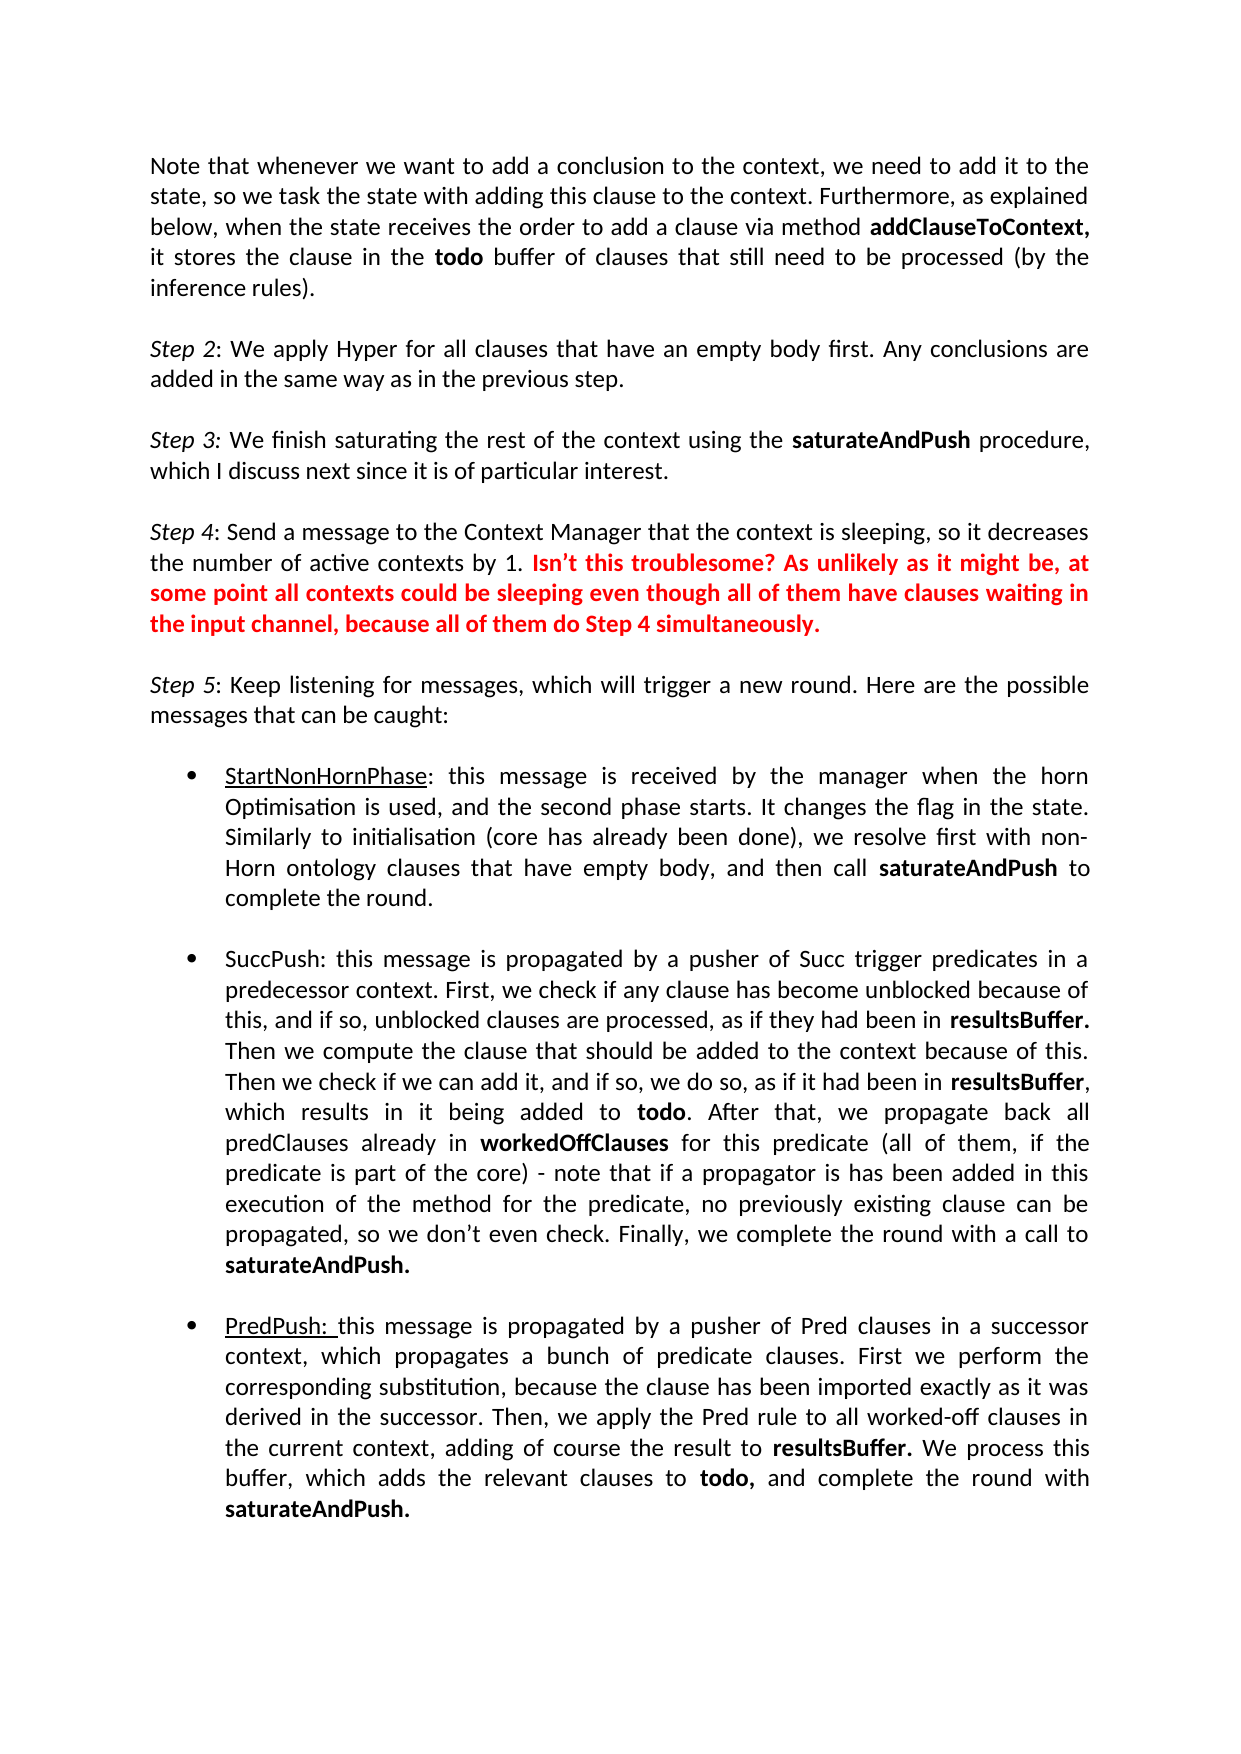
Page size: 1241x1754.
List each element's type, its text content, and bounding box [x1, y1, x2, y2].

list PredPush: this message is propagated by a pusher of Pred clauses in a successor context, which propagates a bunch of predicate clauses. First we perform the corresponding substitution, because the clause has been imported exactly as it was derived in the successor. Then, we apply the Pred rule to all worked-off clauses in the current context, adding of course the result to resultsBuffer. We process this buffer, which adds the relevant clauses to todo, and complete the round with saturateAndPush. [187, 1310, 1090, 1523]
text Note that whenever we want to add a conclusion to the context, we need to add it to the state, so we task the state with adding this clause to the context. Furthermore, as explained below, when the state receives the order to add a clause via method addClauseToContext, it stores the clause in the todo buffer of clauses that still need to be processed (by the inference rules). [150, 150, 1090, 303]
text Step 3: We finish saturating the rest of the context using the saturateAndPush procedure, which I discuss next since it is of particular interest. [150, 425, 1090, 486]
list SuccPush: this message is propagated by a pusher of Succ trigger predicates in a predecessor context. First, we check if any clause has become unblocked because of this, and if so, unblocked clauses are processed, as if they had been in resultsBuffer. Then we compute the clause that should be added to the context because of this. Then we check if we can add it, and if so, we do so, as if it had been in resultsBuffer, which results in it being added to todo. After that, we propagate back all predClauses already in workedOffClauses for this predicate (all of them, if the predicate is part of the core) - note that if a propagator is has been added in this execution of the method for the predicate, no previously existing clause can be propagated, so we don’t even check. Finally, we complete the round with a call to saturateAndPush. [187, 943, 1090, 1279]
list StartNonHornPhase: this message is received by the manager when the horn Optimisation is used, and the second phase starts. It changes the flag in the state. Similarly to initialisation (core has already been done), we resolve first with non-Horn ontology clauses that have empty body, and then call saturateAndPush to complete the round. [187, 760, 1090, 913]
text Step 5: Keep listening for messages, which will trigger a new round. Here are the possible messages that can be caught: [150, 669, 1090, 730]
text Step 2: We apply Hyper for all clauses that have an empty body first. Any conclusions are added in the same way as in the previous step. [150, 333, 1090, 394]
text Step 4: Send a message to the Context Manager that the context is sleeping, so it decreases the number of active contexts by 1. Isn’t this troublesome? As unlikely as it might be, at some point all contexts could be sleeping even though all of them have clauses waiting in the input channel, because all of them do Step 4 simultaneously. [150, 516, 1090, 638]
